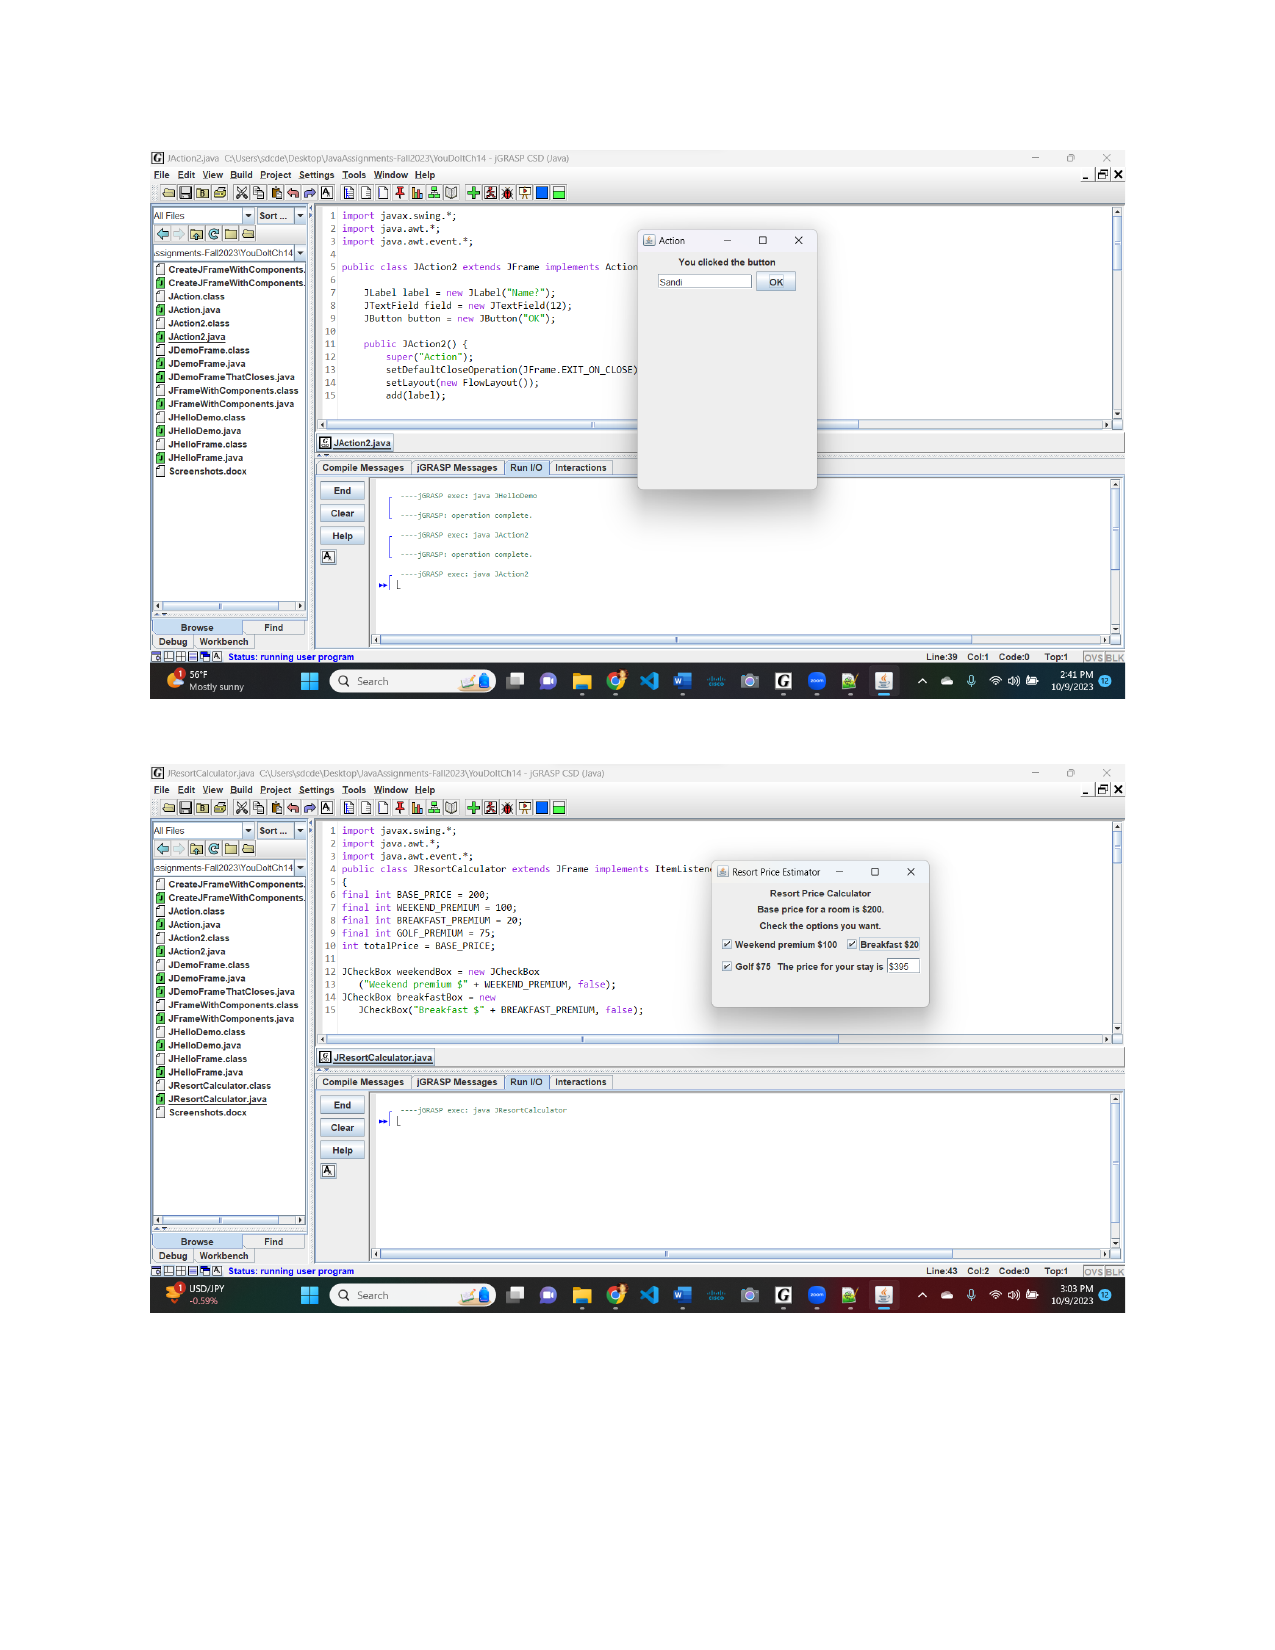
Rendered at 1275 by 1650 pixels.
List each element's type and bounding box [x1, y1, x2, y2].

picture [150, 150, 1125, 699]
picture [150, 764, 1125, 1313]
